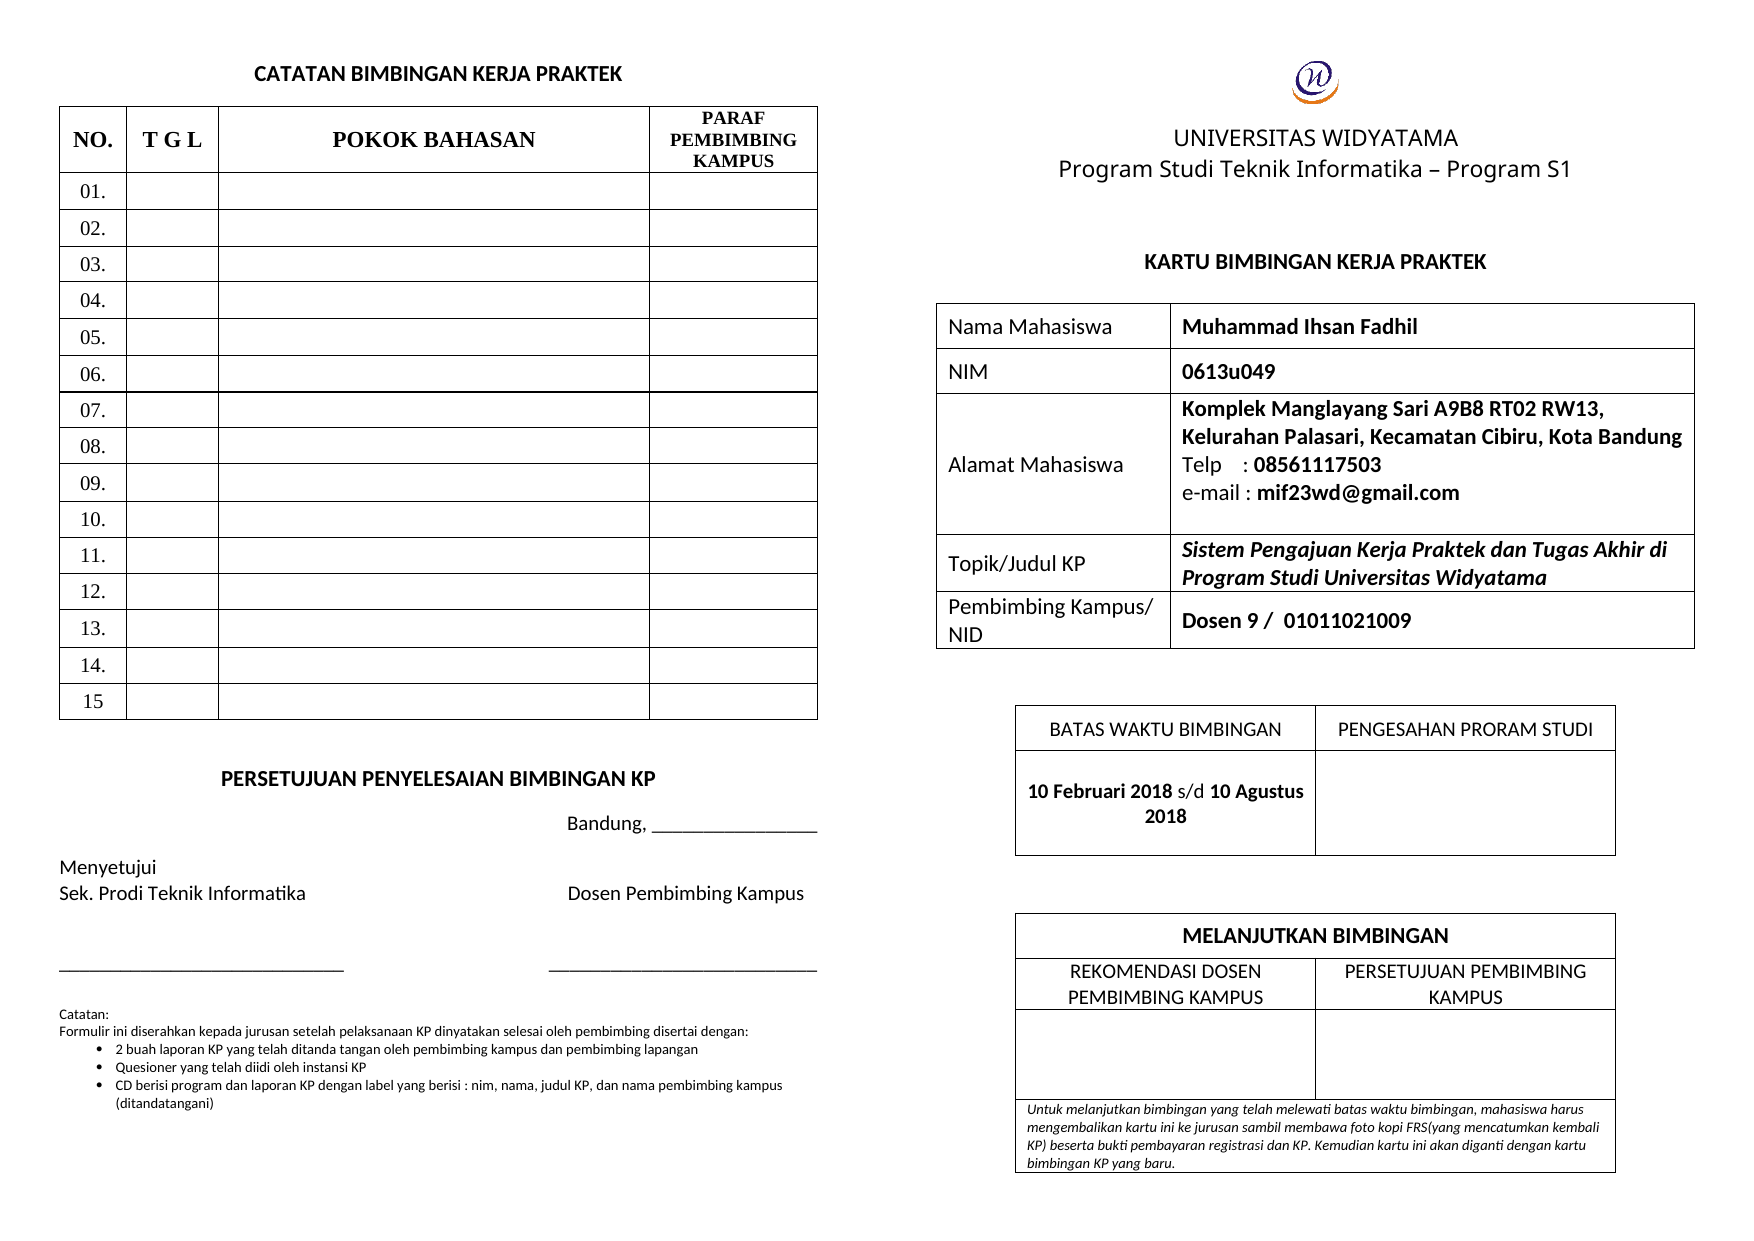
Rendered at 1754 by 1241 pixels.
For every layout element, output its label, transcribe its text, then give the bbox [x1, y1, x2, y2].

table_cell [650, 610, 817, 647]
text Menyetujui [59, 854, 818, 880]
table_cell [650, 502, 817, 537]
table_cell Komplek Manglayang Sari A9B8 RT02 RW13, Kelurahan Palasari, Kecamatan Cibiru, Kota Bandung Telp : 08561117503 e-mail : mif23wd@gmail.com [1171, 394, 1694, 534]
text CATATAN BIMBINGAN KERJA PRAKTEK [59, 59, 818, 87]
list Quesioner yang telah diidi oleh instansi KP [97, 1058, 818, 1076]
table_cell [650, 319, 817, 355]
table_cell [127, 464, 218, 501]
table_cell [127, 319, 218, 355]
table_cell [127, 574, 218, 609]
text Bandung, ________________ [59, 811, 818, 836]
table_cell [1016, 1010, 1315, 1099]
table_cell [1316, 1010, 1615, 1099]
table_header MELANJUTKAN BIMBINGAN [1016, 914, 1615, 957]
table_cell [650, 356, 817, 391]
table_cell [650, 574, 817, 609]
table_cell 13. [60, 610, 126, 647]
table_cell [650, 247, 817, 281]
table_cell [127, 356, 218, 391]
picture [1292, 59, 1339, 106]
table_cell [127, 502, 218, 537]
table_header Muhammad Ihsan Fadhil [1171, 304, 1694, 348]
table_cell [219, 684, 649, 718]
table_header POKOK BAHASAN [219, 107, 649, 172]
list 2 buah laporan KP yang telah ditanda tangan oleh pembimbing kampus dan pembimbing lapangan [97, 1041, 818, 1058]
table_cell [219, 464, 649, 501]
table_cell [219, 502, 649, 537]
table_cell 05. [60, 319, 126, 355]
text KARTU BIMBINGAN KERJA PRAKTEK [936, 247, 1695, 275]
table_cell 01. [60, 173, 126, 209]
text Catatan: [59, 1005, 818, 1023]
table_cell Alamat Mahasiswa [937, 394, 1170, 534]
table_cell 10 Februari 2018 s/d 10 Agustus 2018 [1016, 751, 1315, 855]
table_cell [650, 464, 817, 501]
table_cell [650, 393, 817, 427]
table_cell [650, 173, 817, 209]
table_cell [127, 210, 218, 246]
table_header PENGESAHAN PRORAM STUDI [1316, 706, 1615, 750]
table_cell [127, 247, 218, 281]
table_cell Dosen 9 / 01011021009 [1171, 592, 1694, 648]
table_cell [650, 538, 817, 573]
table_cell [127, 428, 218, 463]
table_cell [219, 648, 649, 683]
table_cell [127, 282, 218, 317]
table_cell 11. [60, 538, 126, 573]
table_cell [219, 538, 649, 573]
table_cell [650, 684, 817, 718]
table_header BATAS WAKTU BIMBINGAN [1016, 706, 1315, 750]
text Formulir ini diserahkan kepada jurusan setelah pelaksanaan KP dinyatakan selesai oleh pembimbing disertai dengan: [59, 1023, 818, 1041]
table_cell Untuk melanjutkan bimbingan yang telah melewati batas waktu bimbingan, mahasiswa harus mengembalikan kartu ini ke jurusan sambil membawa foto kopi FRS(yang mencatumkan kembali KP) beserta bukti pembayaran registrasi dan KP. Kemudian kartu ini akan diganti dengan kartu bimbingan KP yang baru. [1016, 1100, 1615, 1172]
table_header Nama Mahasiswa [937, 304, 1170, 348]
table_cell [1316, 751, 1615, 855]
text Sek. Prodi Teknik Informatika Dosen Pembimbing Kampus [59, 880, 818, 905]
table_cell [219, 173, 649, 209]
table_header T G L [127, 107, 218, 172]
table_cell Pembimbing Kampus/ NID [937, 592, 1170, 648]
table_header NO. [60, 107, 126, 172]
table_cell 07. [60, 393, 126, 427]
table_cell [127, 173, 218, 209]
table_cell [127, 610, 218, 647]
table_cell NIM [937, 349, 1170, 393]
table_cell Topik/Judul KP [937, 535, 1170, 591]
table_cell 10. [60, 502, 126, 537]
table_cell [219, 282, 649, 317]
table_cell [127, 393, 218, 427]
table_cell 12. [60, 574, 126, 609]
table_cell 02. [60, 210, 126, 246]
text PERSETUJUAN PENYELESAIAN BIMBINGAN KP [59, 764, 818, 792]
table_header PARAF PEMBIMBING KAMPUS [650, 107, 817, 172]
table_cell [219, 210, 649, 246]
table_cell [650, 210, 817, 246]
table_cell 06. [60, 356, 126, 391]
text Program Studi Teknik Informatika – Program S1 [936, 153, 1695, 184]
table_cell [219, 393, 649, 427]
table_cell 03. [60, 247, 126, 281]
table_cell [219, 574, 649, 609]
table_cell REKOMENDASI DOSEN PEMBIMBING KAMPUS [1016, 959, 1315, 1009]
list CD berisi program dan laporan KP dengan label yang berisi : nim, nama, judul KP, dan nama pembimbing kampus (ditandatangani) [97, 1076, 818, 1112]
table_cell [127, 538, 218, 573]
table_cell 09. [60, 464, 126, 501]
table_cell [127, 684, 218, 718]
table_cell 04. [60, 282, 126, 317]
table_cell [219, 428, 649, 463]
table_cell [650, 648, 817, 683]
table_cell [219, 610, 649, 647]
table_cell [219, 319, 649, 355]
text UNIVERSITAS WIDYATAMA [936, 122, 1695, 153]
table_cell [650, 282, 817, 317]
table_cell 14. [60, 648, 126, 683]
table_cell [127, 648, 218, 683]
table_cell 15 [60, 684, 126, 718]
table_cell Sistem Pengajuan Kerja Praktek dan Tugas Akhir di Program Studi Universitas Widyatama [1171, 535, 1694, 591]
table_cell [650, 428, 817, 463]
table_cell PERSETUJUAN PEMBIMBING KAMPUS [1316, 959, 1615, 1009]
table_cell 0613u049 [1171, 349, 1694, 393]
table_cell [219, 247, 649, 281]
table_cell [219, 356, 649, 391]
table_cell 08. [60, 428, 126, 463]
